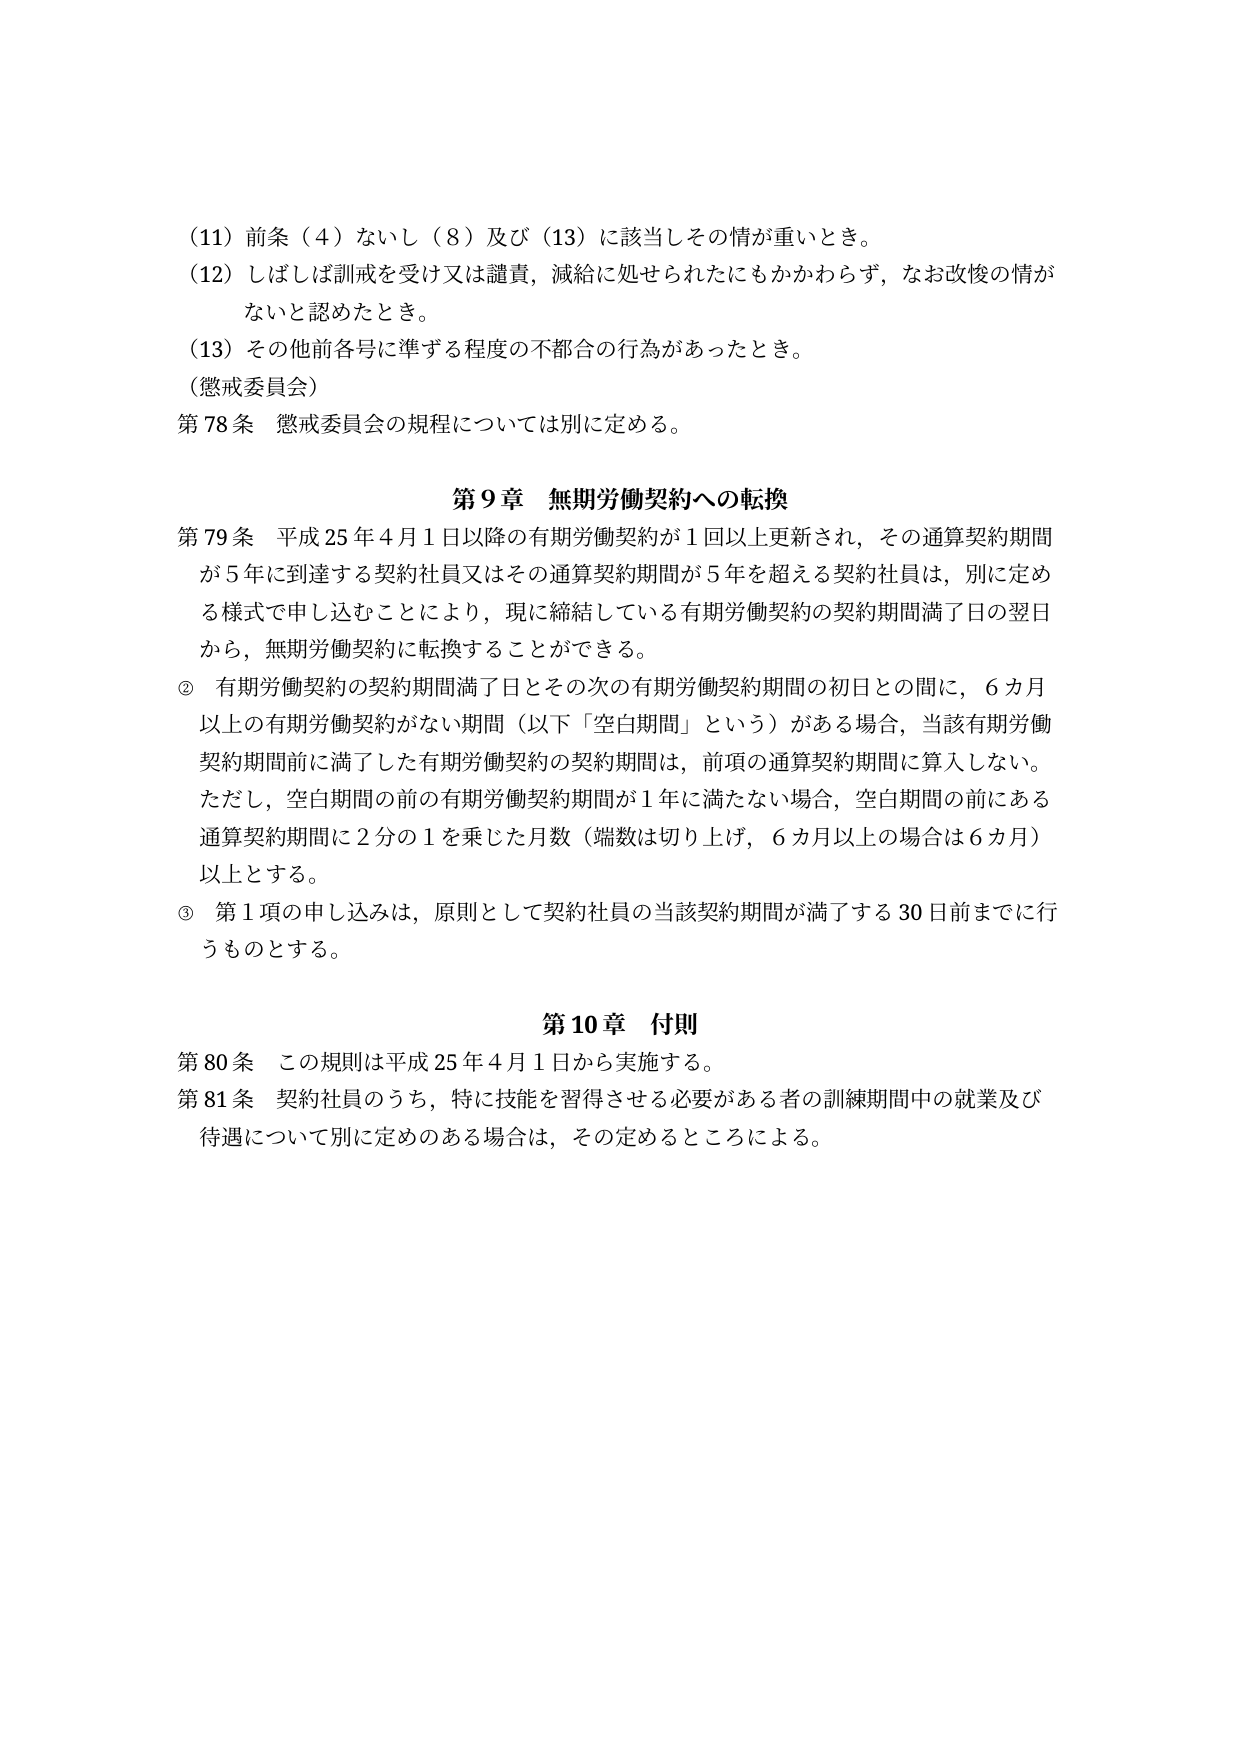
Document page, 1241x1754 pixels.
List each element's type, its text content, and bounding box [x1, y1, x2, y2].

text 第81条 契約社員のうち，特に技能を習得させる必要がある者の訓練期間中の就業及び待遇について別に定めのある場合は，その定めるところによる。 [177, 1079, 1063, 1154]
text （12）しばしば訓戒を受け又は譴責，減給に処せられたにもかかわらず，なお改悛の情がないと認めたとき。 [177, 254, 1063, 329]
text 第78条 懲戒委員会の規程については別に定める。 [177, 404, 1063, 442]
text （13）その他前各号に準ずる程度の不都合の行為があったとき。 [177, 329, 1063, 367]
text ② 有期労働契約の契約期間満了日とその次の有期労働契約期間の初日との間に，６カ月以上の有期労働契約がない期間（以下「空白期間」という）がある場合，当該有期労働契約期間前に満了した有期労働契約の契約期間は，前項の通算契約期間に算入しない。ただし，空白期間の前の有期労働契約期間が１年に満たない場合，空白期間の前にある通算契約期間に２分の１を乗じた月数（端数は切り上げ，６カ月以上の場合は６カ月）以上とする。 [177, 667, 1063, 892]
text 第９章 無期労働契約への転換 [177, 479, 1063, 517]
text 第10章 付則 [177, 1004, 1063, 1042]
text （懲戒委員会） [177, 367, 1063, 404]
text ③ 第１項の申し込みは，原則として契約社員の当該契約期間が満了する30日前までに行うものとする。 [177, 892, 1063, 967]
text （11）前条（４）ないし（８）及び（13）に該当しその情が重いとき。 [177, 217, 1063, 254]
text 第79条 平成25年４月１日以降の有期労働契約が１回以上更新され，その通算契約期間が５年に到達する契約社員又はその通算契約期間が５年を超える契約社員は，別に定める様式で申し込むことにより，現に締結している有期労働契約の契約期間満了日の翌日から，無期労働契約に転換することができる。 [177, 517, 1063, 667]
text 第80条 この規則は平成25年４月１日から実施する。 [177, 1042, 1063, 1079]
